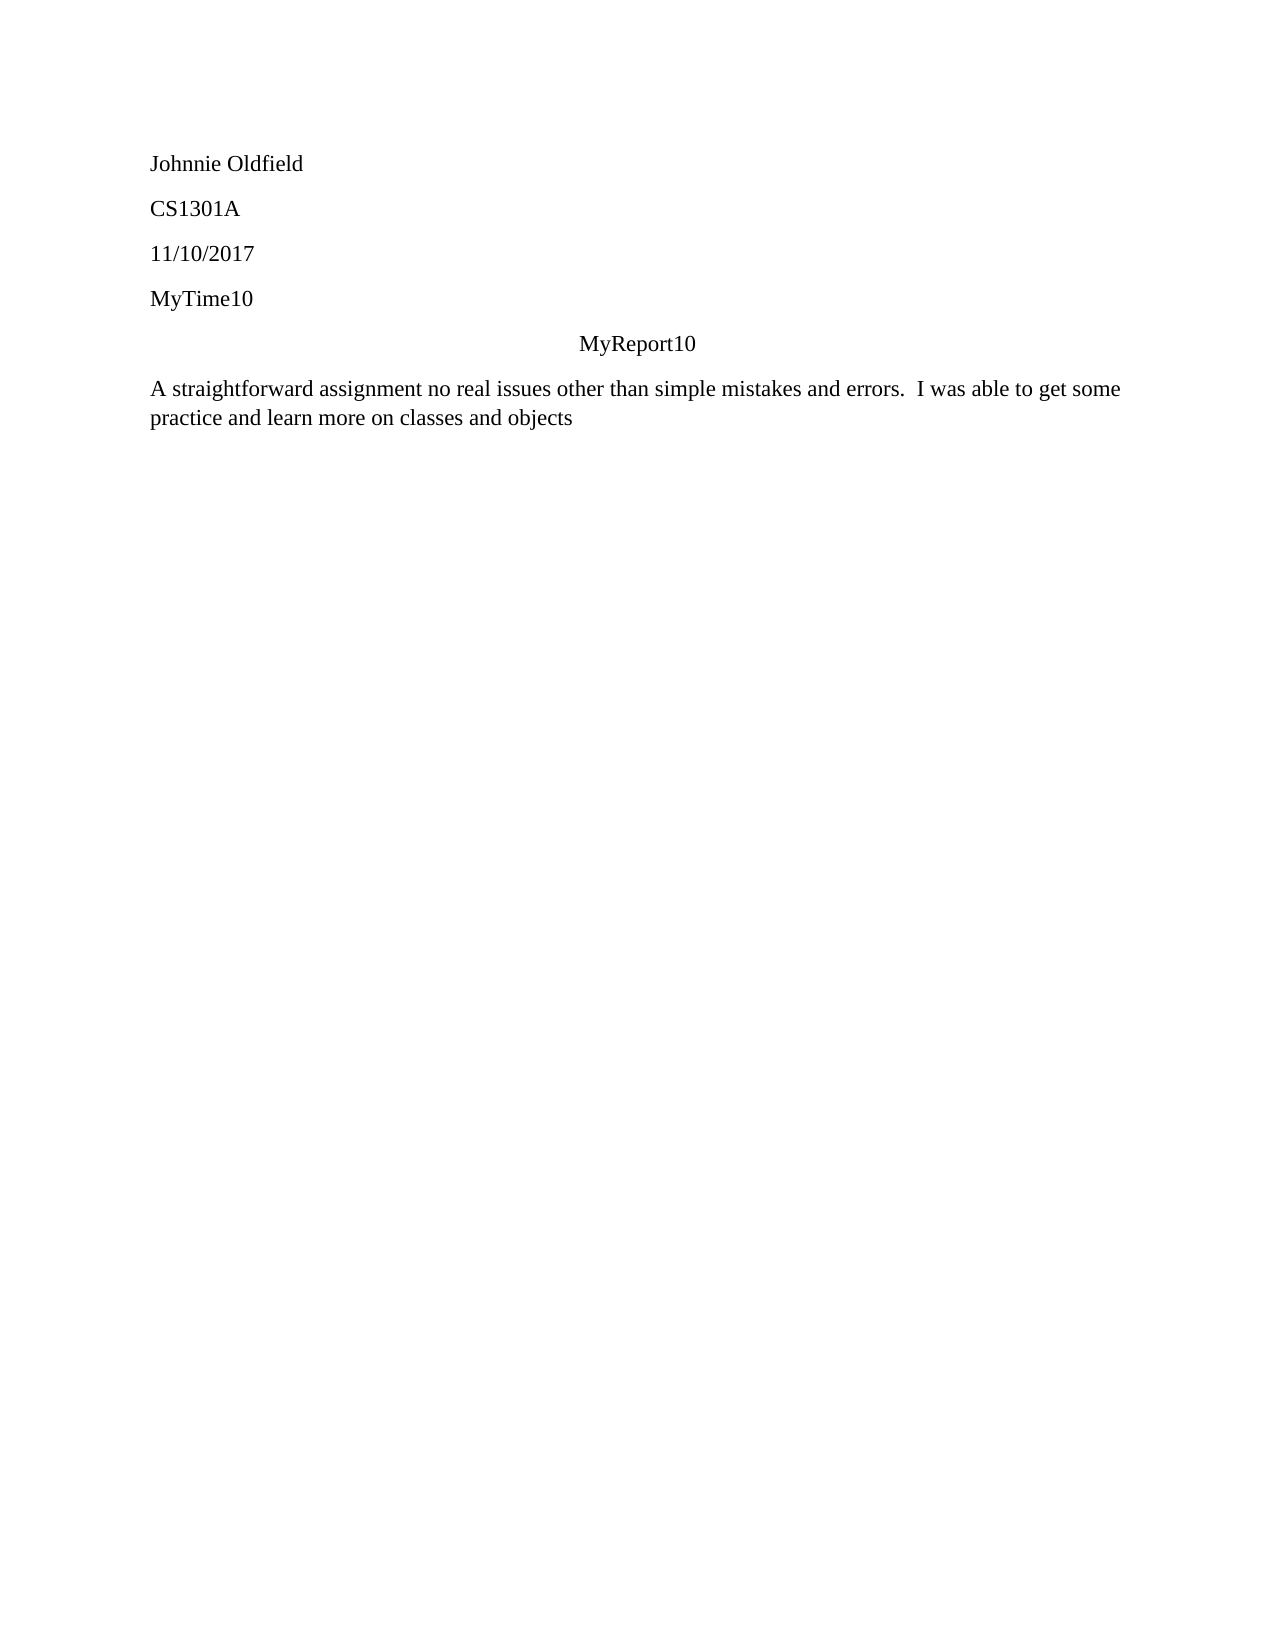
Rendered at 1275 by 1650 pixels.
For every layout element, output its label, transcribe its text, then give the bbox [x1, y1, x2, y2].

text Johnnie Oldfield [150, 150, 1125, 176]
text 11/10/2017 [150, 240, 1125, 267]
text MyReport10 [150, 330, 1125, 357]
text MyTime10 [150, 285, 1125, 312]
text A straightforward assignment no real issues other than simple mistakes and errors. I was able to get some practice and learn more on classes and objects [150, 376, 1125, 430]
text CS1301A [150, 195, 1125, 221]
